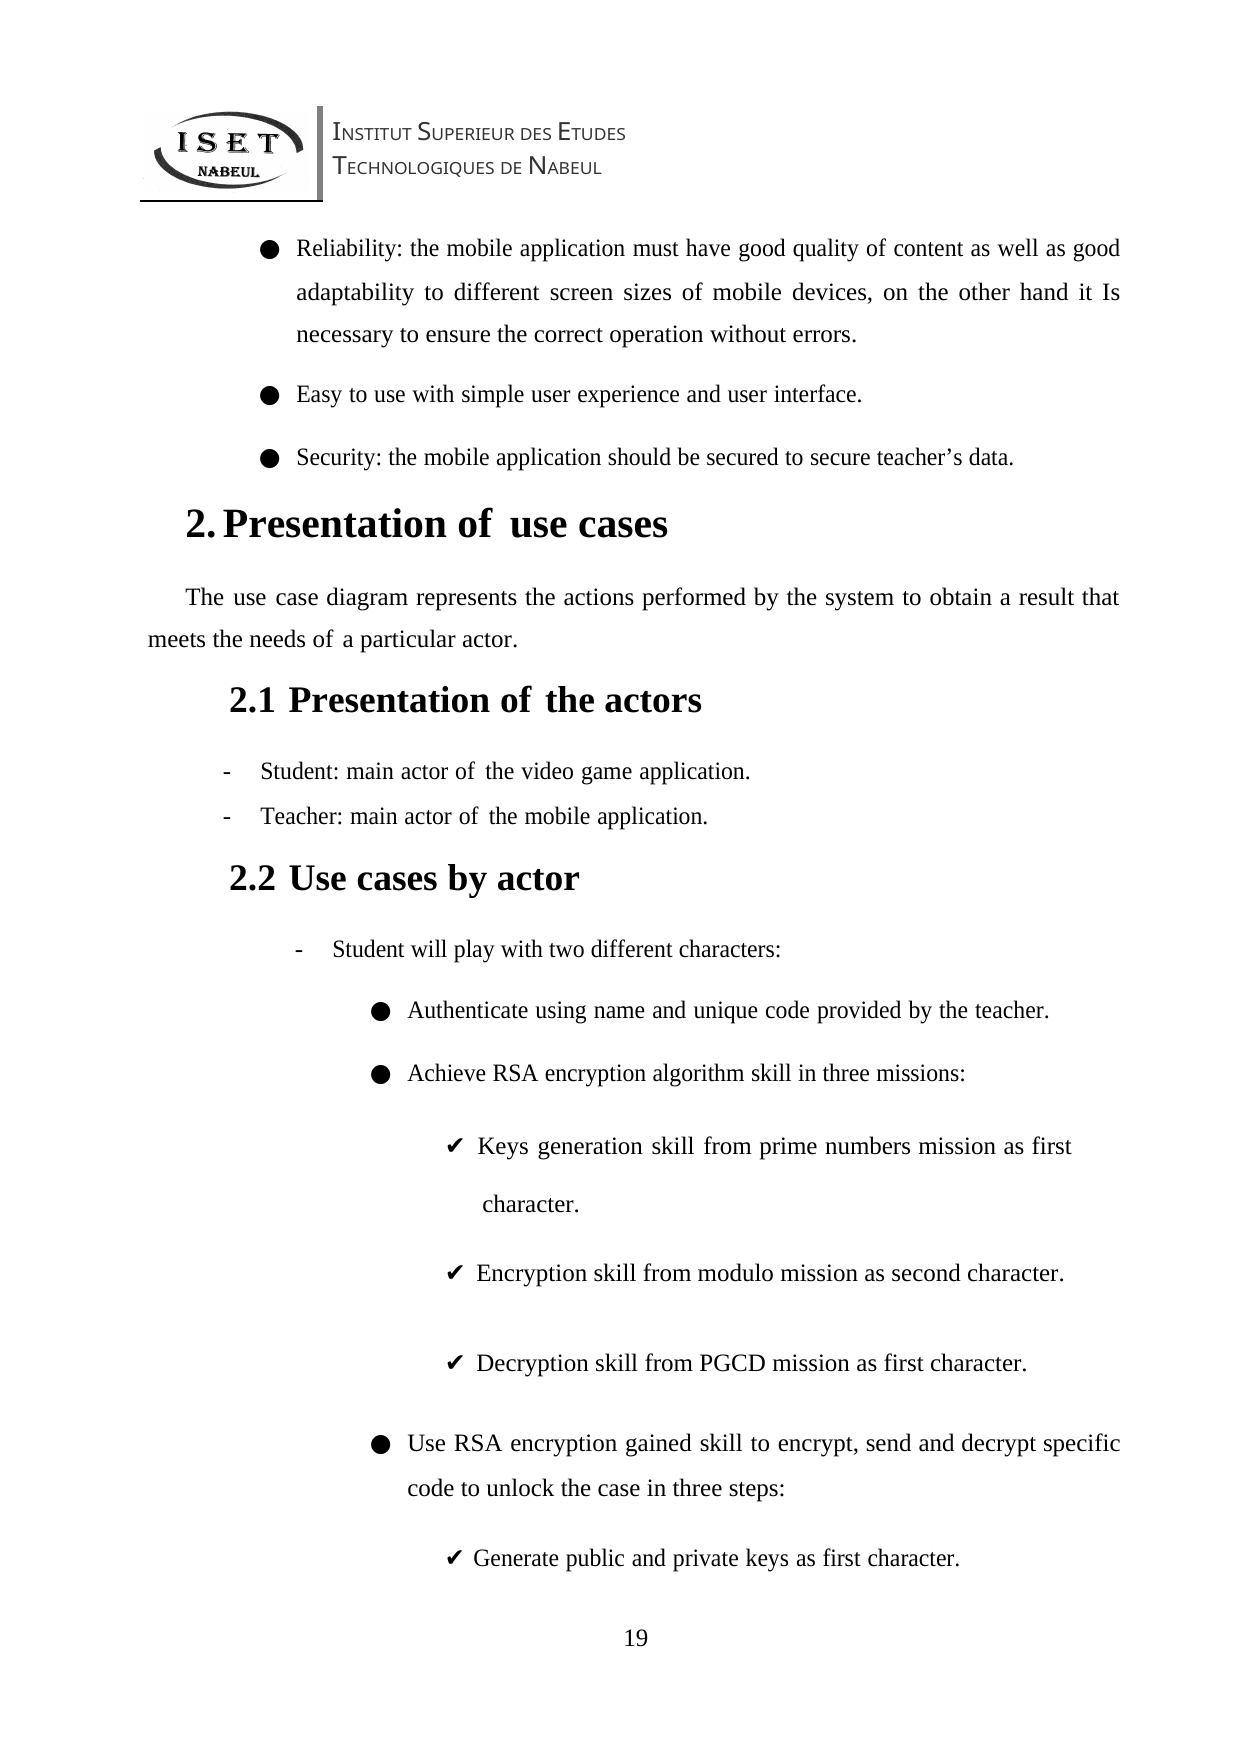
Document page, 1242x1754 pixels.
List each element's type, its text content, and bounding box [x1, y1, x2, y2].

list Teacher: main actor of the mobile application. [223, 801, 1214, 830]
list Student will play with two different characters: [294, 934, 1214, 963]
list Security: the mobile application should be secured to secure teacher’s data. [259, 439, 1214, 473]
list Achieve RSA encryption algorithm skill in three missions: [369, 1054, 1214, 1088]
list Authenticate using name and unique code provided by the teacher. [369, 992, 1214, 1026]
list Reliability: the mobile application must have good quality of content as well as good adaptability to different screen sizes of mobile devices, on the other hand it Is necessary to ensure the correct operation without errors. [259, 230, 1122, 348]
list Easy to use with simple user experience and user interface. [259, 376, 1214, 410]
text The use case diagram represents the actions performed by the system to obtain a result that meets the needs of a particular actor. [148, 582, 1121, 653]
list Use RSA encryption gained skill to encrypt, send and decrypt specific code to unlock the case in three steps: [369, 1425, 1122, 1502]
subtitle Presentation of the actors [229, 678, 1214, 721]
text ✔ Encryption skill from modulo mission as second character. [444, 1255, 1214, 1289]
subtitle Presentation of use cases [185, 498, 1214, 546]
text ✔ Keys generation skill from prime numbers mission as first character. [444, 1127, 1121, 1217]
list Student: main actor of the video game application. [223, 756, 1214, 785]
text ✔ Decryption skill from PGCD mission as first character. [444, 1345, 1214, 1379]
picture [143, 111, 309, 194]
text ✔ Generate public and private keys as first character. [444, 1540, 1214, 1574]
subtitle Use cases by actor [229, 856, 1214, 899]
